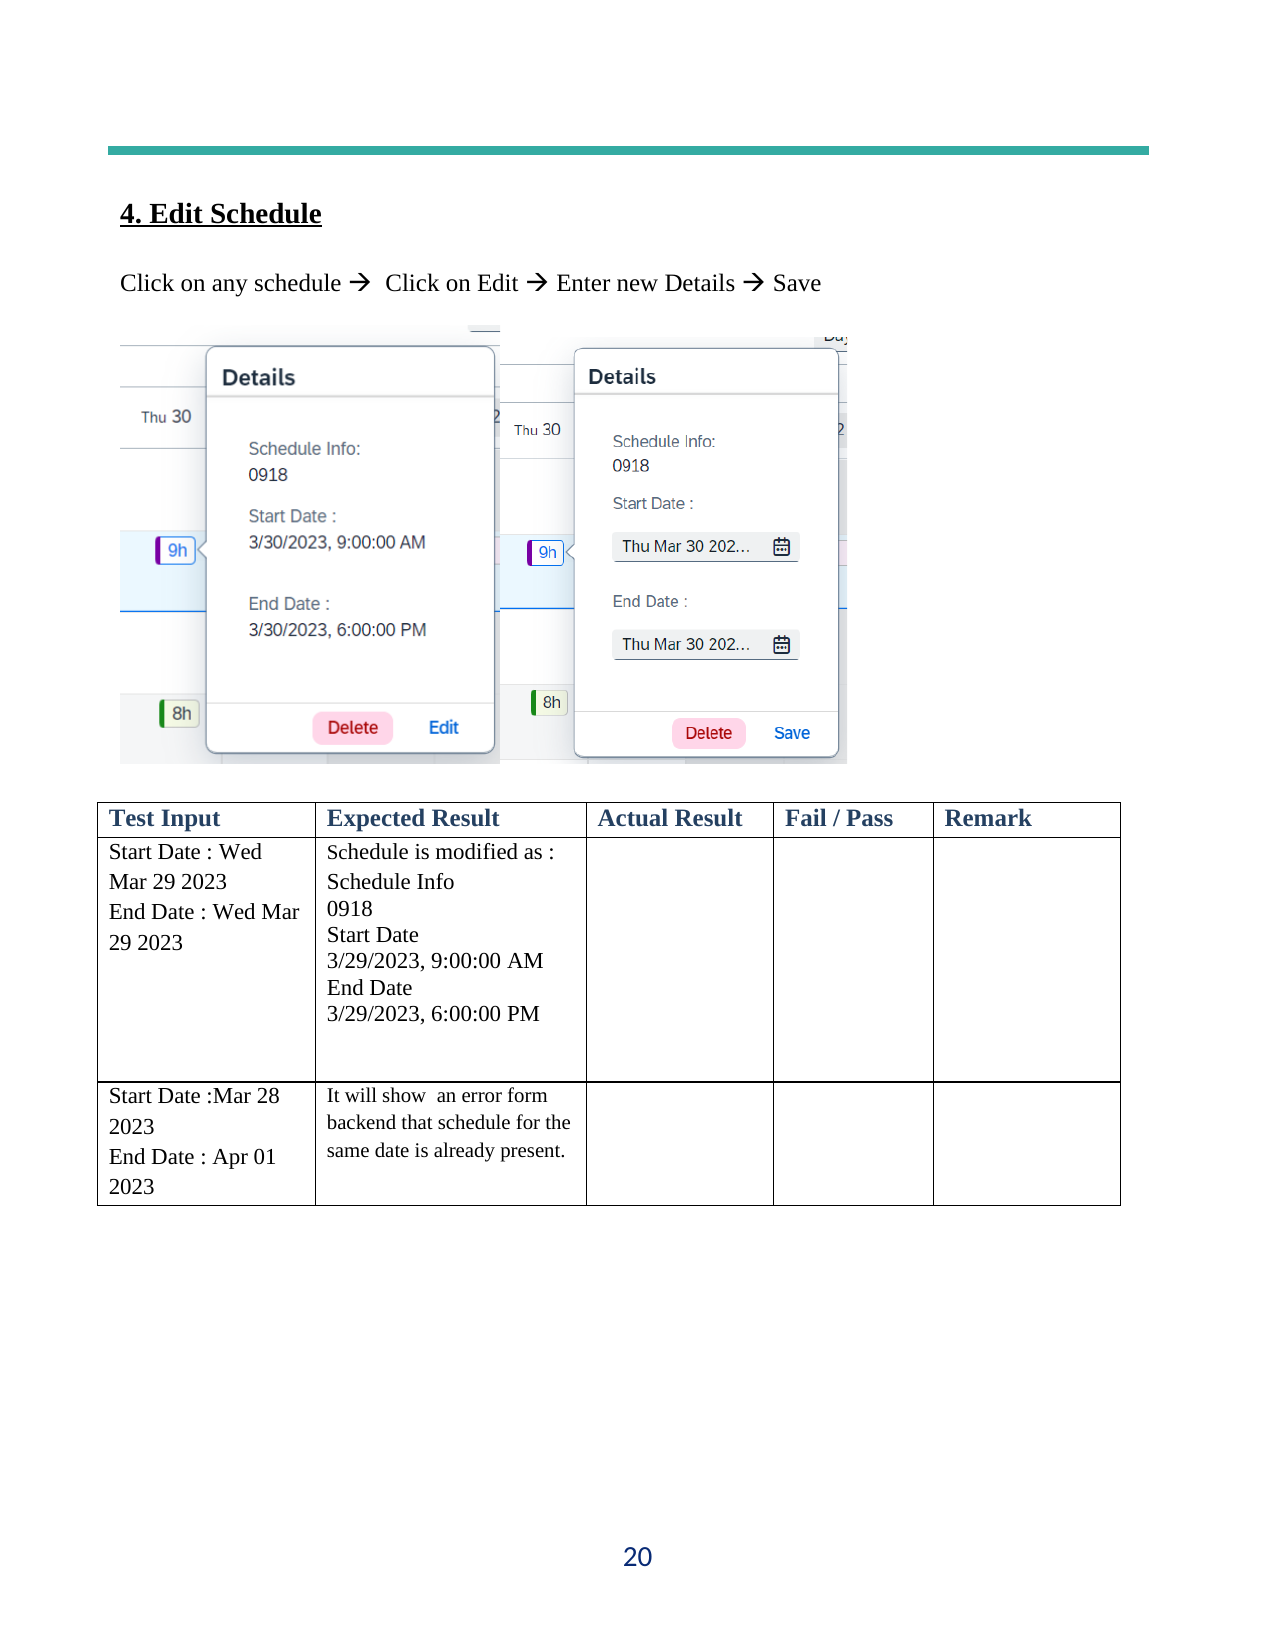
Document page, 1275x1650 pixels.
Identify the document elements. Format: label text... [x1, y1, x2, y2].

table_cell [934, 1083, 1120, 1204]
table_header Test Input [98, 803, 315, 837]
table_cell [587, 1083, 773, 1204]
table_cell [774, 838, 933, 1081]
table_cell Schedule is modified as : Schedule Info 0918 Start Date 3/29/2023, 9:00:00 AM End Date 3/29/2023, 6:00:00 PM [316, 838, 586, 1081]
table_header Actual Result [587, 803, 773, 837]
table_cell Start Date : Wed Mar 29 2023 End Date : Wed Mar 29 2023 [98, 838, 315, 1081]
table_cell [774, 1083, 933, 1204]
text Click on any schedule Click on Edit Enter new Details Save [120, 268, 1155, 297]
picture [120, 325, 848, 764]
table_header Expected Result [316, 803, 586, 837]
table_cell Start Date :Mar 28 2023 End Date : Apr 01 2023 [98, 1083, 315, 1204]
text 4. Edit Schedule [120, 196, 1155, 229]
table_header Fail / Pass [774, 803, 933, 837]
table_cell [934, 838, 1120, 1081]
table_header Remark [934, 803, 1120, 837]
table_cell It will show an error form backend that schedule for the same date is already present. [316, 1083, 586, 1204]
table_cell [587, 838, 773, 1081]
